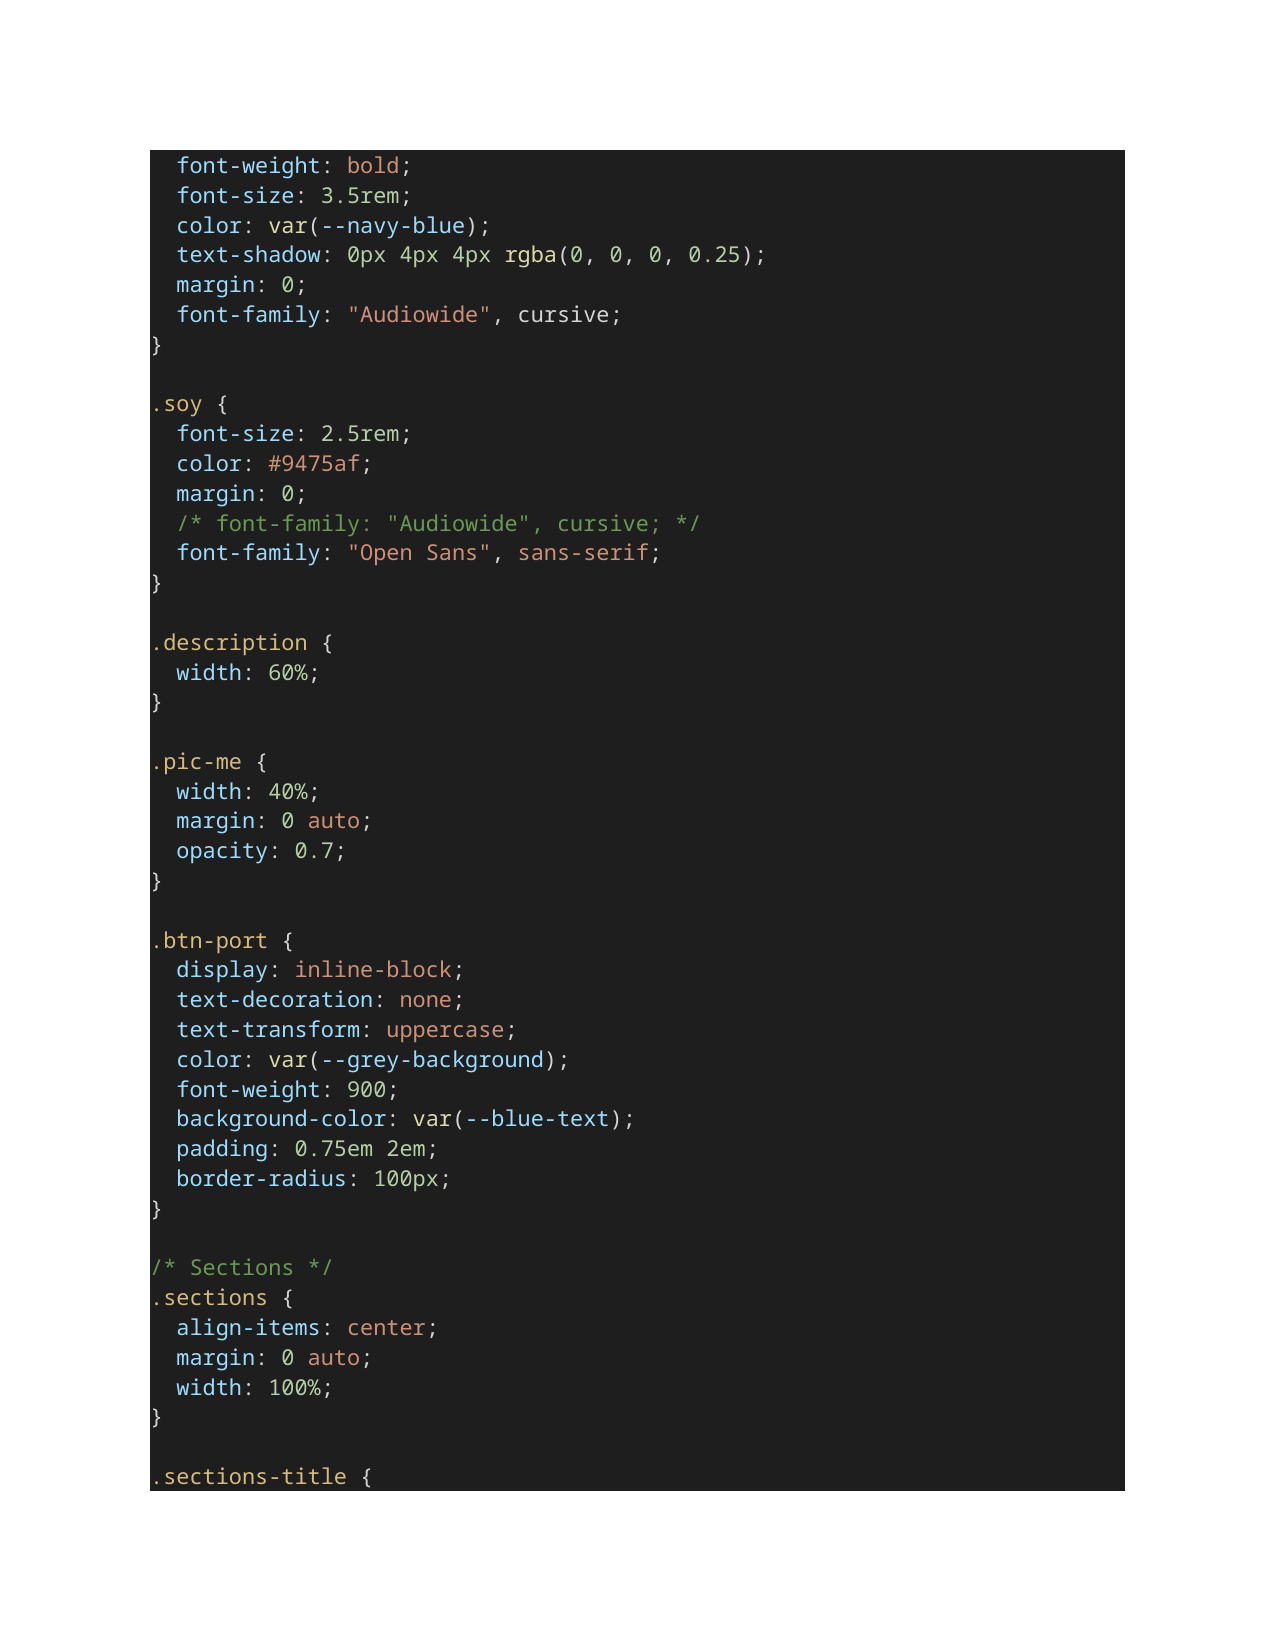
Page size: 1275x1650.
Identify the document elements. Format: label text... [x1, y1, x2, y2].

text .btn-port { [150, 924, 1125, 954]
text width: 60%; [150, 656, 1125, 686]
text } [150, 1193, 1125, 1222]
text border-radius: 100px; [150, 1163, 1125, 1193]
text .description { [150, 627, 1125, 656]
text margin: 0; [150, 478, 1125, 507]
text font-weight: 900; [150, 1073, 1125, 1103]
text font-size: 3.5rem; [150, 180, 1125, 209]
text /* font-family: "Audiowide", cursive; */ [150, 507, 1125, 537]
text padding: 0.75em 2em; [150, 1133, 1125, 1163]
text color: var(--grey-background); [150, 1044, 1125, 1073]
text margin: 0; [150, 269, 1125, 299]
text font-weight: bold; [150, 150, 1125, 180]
text text-transform: uppercase; [150, 1014, 1125, 1044]
text } [150, 1401, 1125, 1431]
text color: var(--navy-blue); [150, 209, 1125, 239]
text .sections { [150, 1282, 1125, 1312]
text margin: 0 auto; [150, 805, 1125, 835]
text } [150, 686, 1125, 716]
text } [150, 567, 1125, 597]
text text-decoration: none; [150, 984, 1125, 1014]
text .sections-title { [150, 1461, 1125, 1491]
text font-size: 2.5rem; [150, 418, 1125, 448]
text color: #9475af; [150, 448, 1125, 478]
text align-items: center; [150, 1312, 1125, 1342]
text width: 100%; [150, 1371, 1125, 1401]
text text-shadow: 0px 4px 4px rgba(0, 0, 0, 0.25); [150, 239, 1125, 269]
text /* Sections */ [150, 1252, 1125, 1282]
text opacity: 0.7; [150, 835, 1125, 865]
text width: 40%; [150, 776, 1125, 805]
text font-family: "Open Sans", sans-serif; [150, 537, 1125, 567]
text } [150, 329, 1125, 358]
text .soy { [150, 388, 1125, 418]
text display: inline-block; [150, 954, 1125, 984]
text margin: 0 auto; [150, 1342, 1125, 1371]
text background-color: var(--blue-text); [150, 1103, 1125, 1133]
text font-family: "Audiowide", cursive; [150, 299, 1125, 329]
text .pic-me { [150, 746, 1125, 776]
text } [150, 865, 1125, 895]
